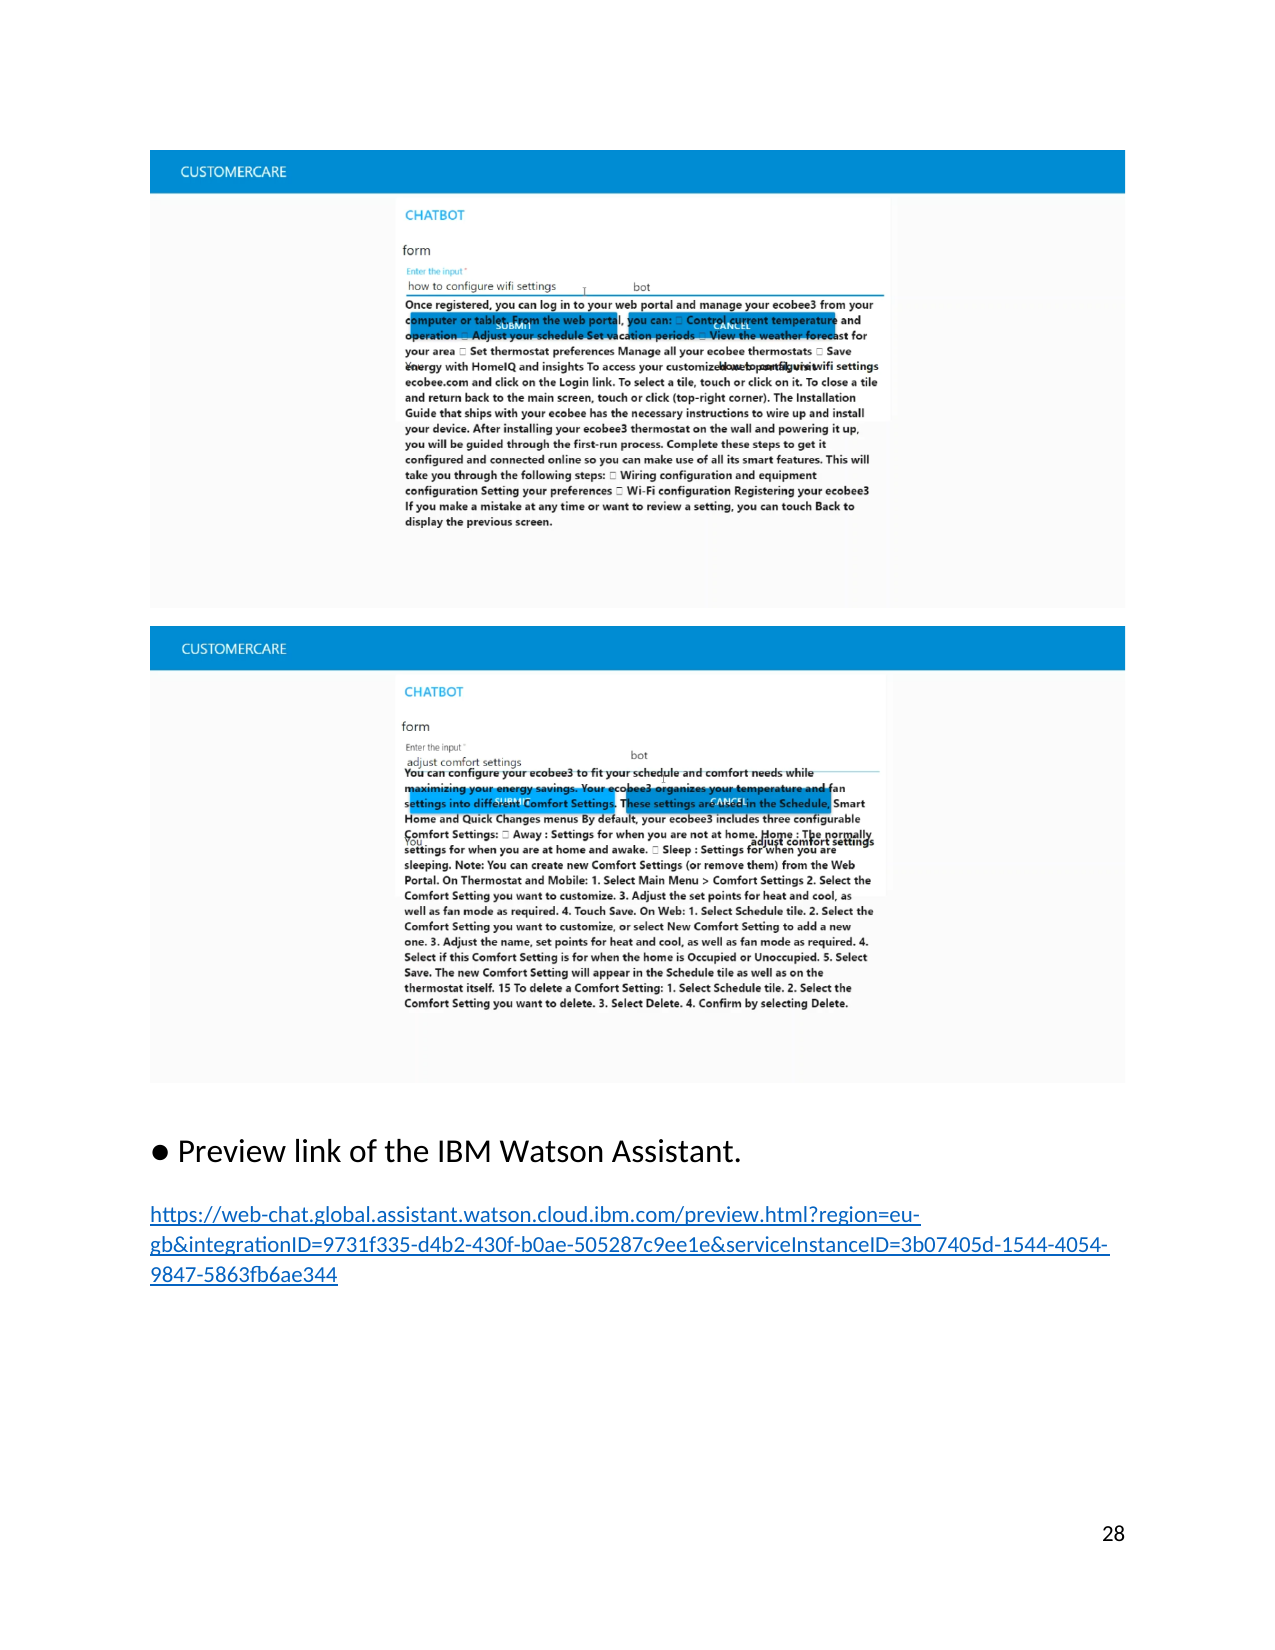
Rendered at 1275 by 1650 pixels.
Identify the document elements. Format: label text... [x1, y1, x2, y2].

picture [224, 644, 229, 652]
text https://web-chat.global.assistant.watson.cloud.ibm.com/preview.html?region=eu-gb&integrationID=9731f335-d4b2-430f-b0ae-505287c9ee1e&serviceInstanceID=3b07405d-1544-4054-9847-5863fb6ae344 [150, 1200, 1125, 1288]
picture [230, 644, 236, 653]
picture [197, 644, 206, 653]
picture [209, 167, 216, 176]
text ● Preview link of the IBM Watson Assistant. [150, 1130, 1125, 1171]
picture [278, 167, 286, 177]
picture [183, 169, 197, 177]
picture [150, 671, 1125, 1083]
picture [246, 644, 252, 653]
picture [230, 167, 243, 177]
picture [150, 193, 1125, 608]
picture [246, 167, 251, 176]
picture [263, 167, 278, 176]
picture [239, 644, 243, 654]
picture [223, 167, 229, 176]
picture [277, 644, 286, 654]
